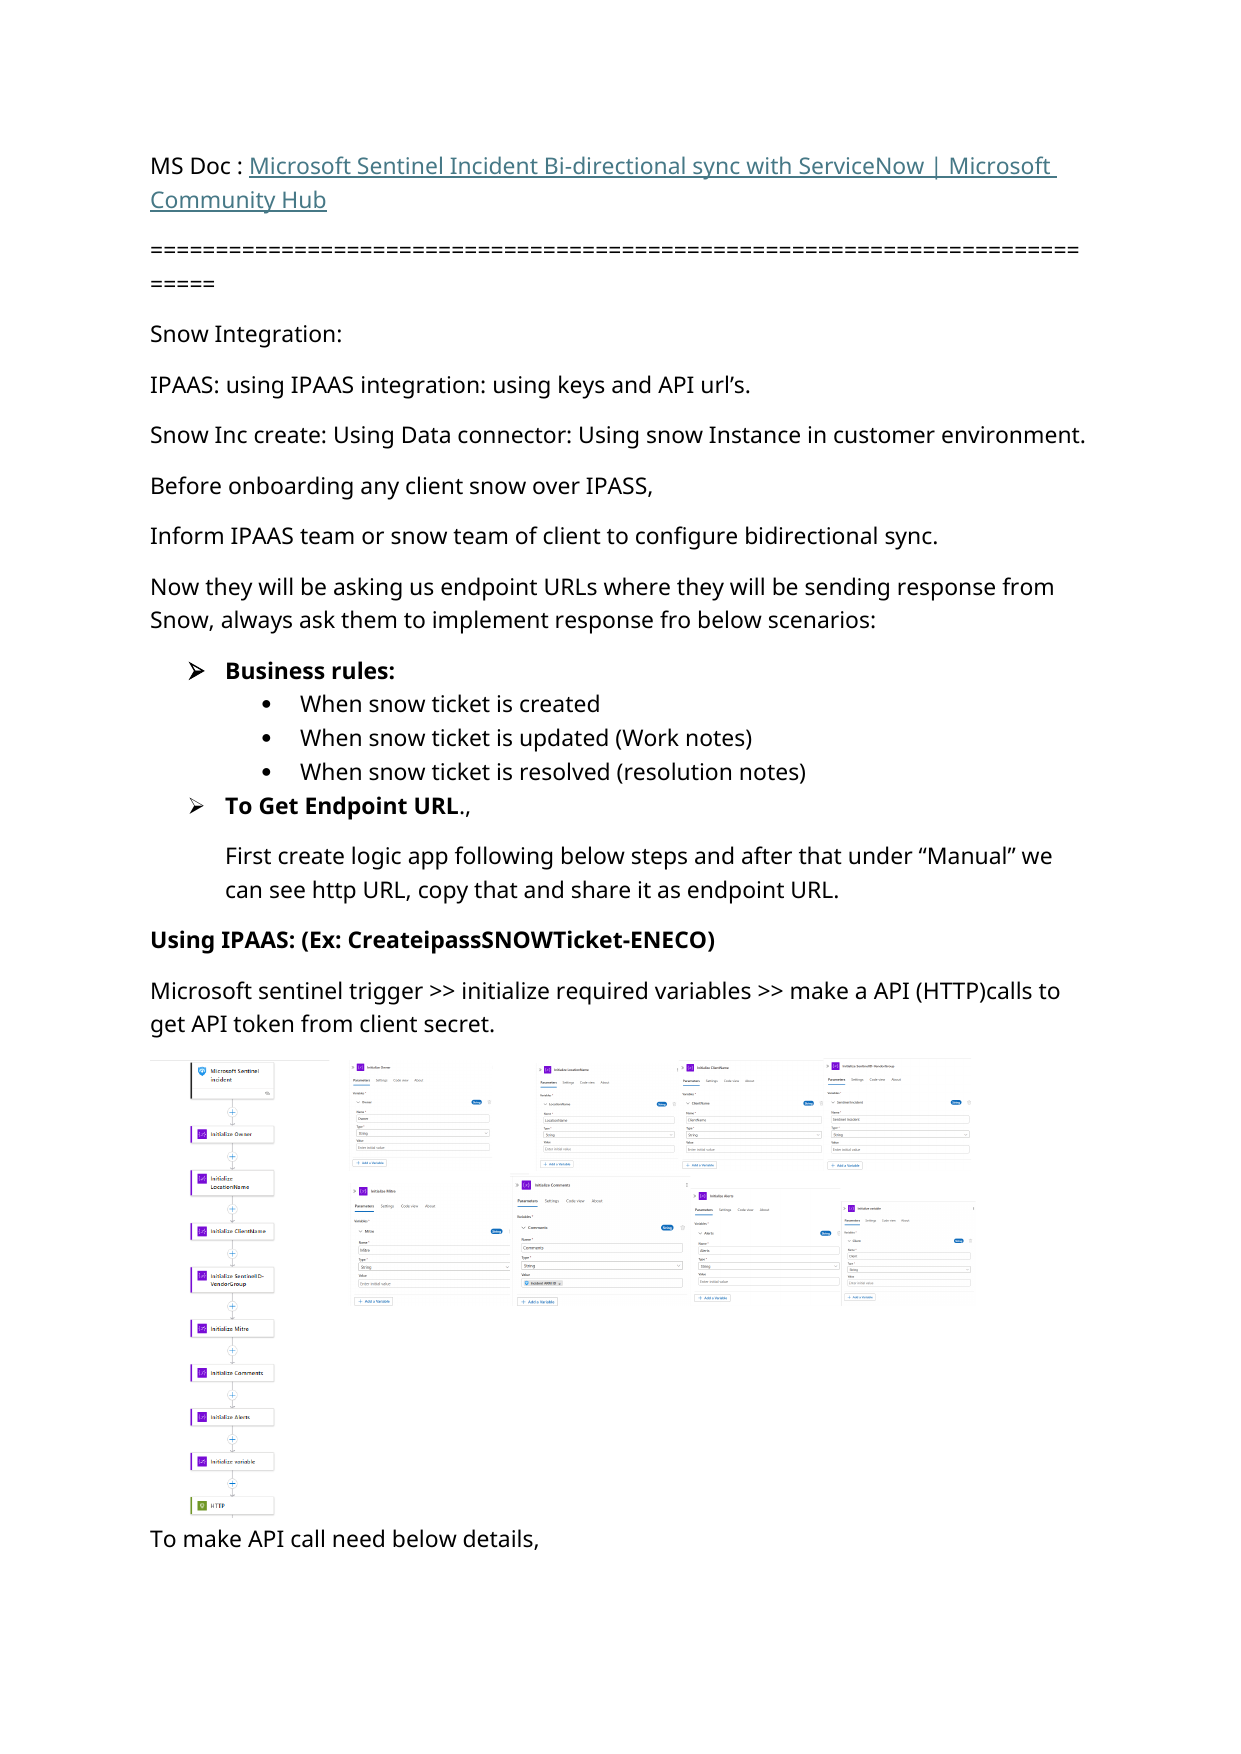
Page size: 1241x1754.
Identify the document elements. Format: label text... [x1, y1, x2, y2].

text Snow Inc create: Using Data connector: Using snow Instance in customer environment. [150, 419, 1090, 450]
text First create logic app following below steps and after that under “Manual” we can see http URL, copy that and share it as endpoint URL. [225, 840, 1090, 905]
text Snow Integration: [150, 318, 1090, 349]
list To Get Endpoint URL., [187, 789, 1090, 821]
picture [533, 1058, 972, 1171]
text Inform IPAAS team or snow team of client to configure bidirectional sync. [150, 520, 1090, 551]
list When snow ticket is resolved (resolution notes) [262, 756, 1090, 787]
text Before onboarding any client snow over IPASS, [150, 469, 1090, 501]
text Now they will be asking us endpoint URLs where they will be sending response from Snow, always ask them to implement response fro below scenarios: [150, 570, 1090, 635]
list Business rules: [187, 654, 1090, 686]
picture [348, 1173, 976, 1306]
text IPAAS: using IPAAS integration: using keys and API url’s. [150, 369, 1090, 400]
picture [150, 1058, 330, 1518]
text Using IPAAS: (Ex: CreateipassSNOWTicket-ENECO) [150, 924, 1090, 955]
text Microsoft sentinel trigger >> initialize required variables >> make a API (HTTP)calls to get API token from client secret. [150, 974, 1090, 1039]
list When snow ticket is updated (Work notes) [262, 722, 1090, 753]
picture [348, 1060, 493, 1171]
text MS Doc : Microsoft Sentinel Incident Bi-directional sync with ServiceNow | Microsoft Community Hub [150, 150, 1090, 215]
list When snow ticket is created [262, 688, 1090, 719]
text ============================================================================ [150, 234, 1090, 299]
